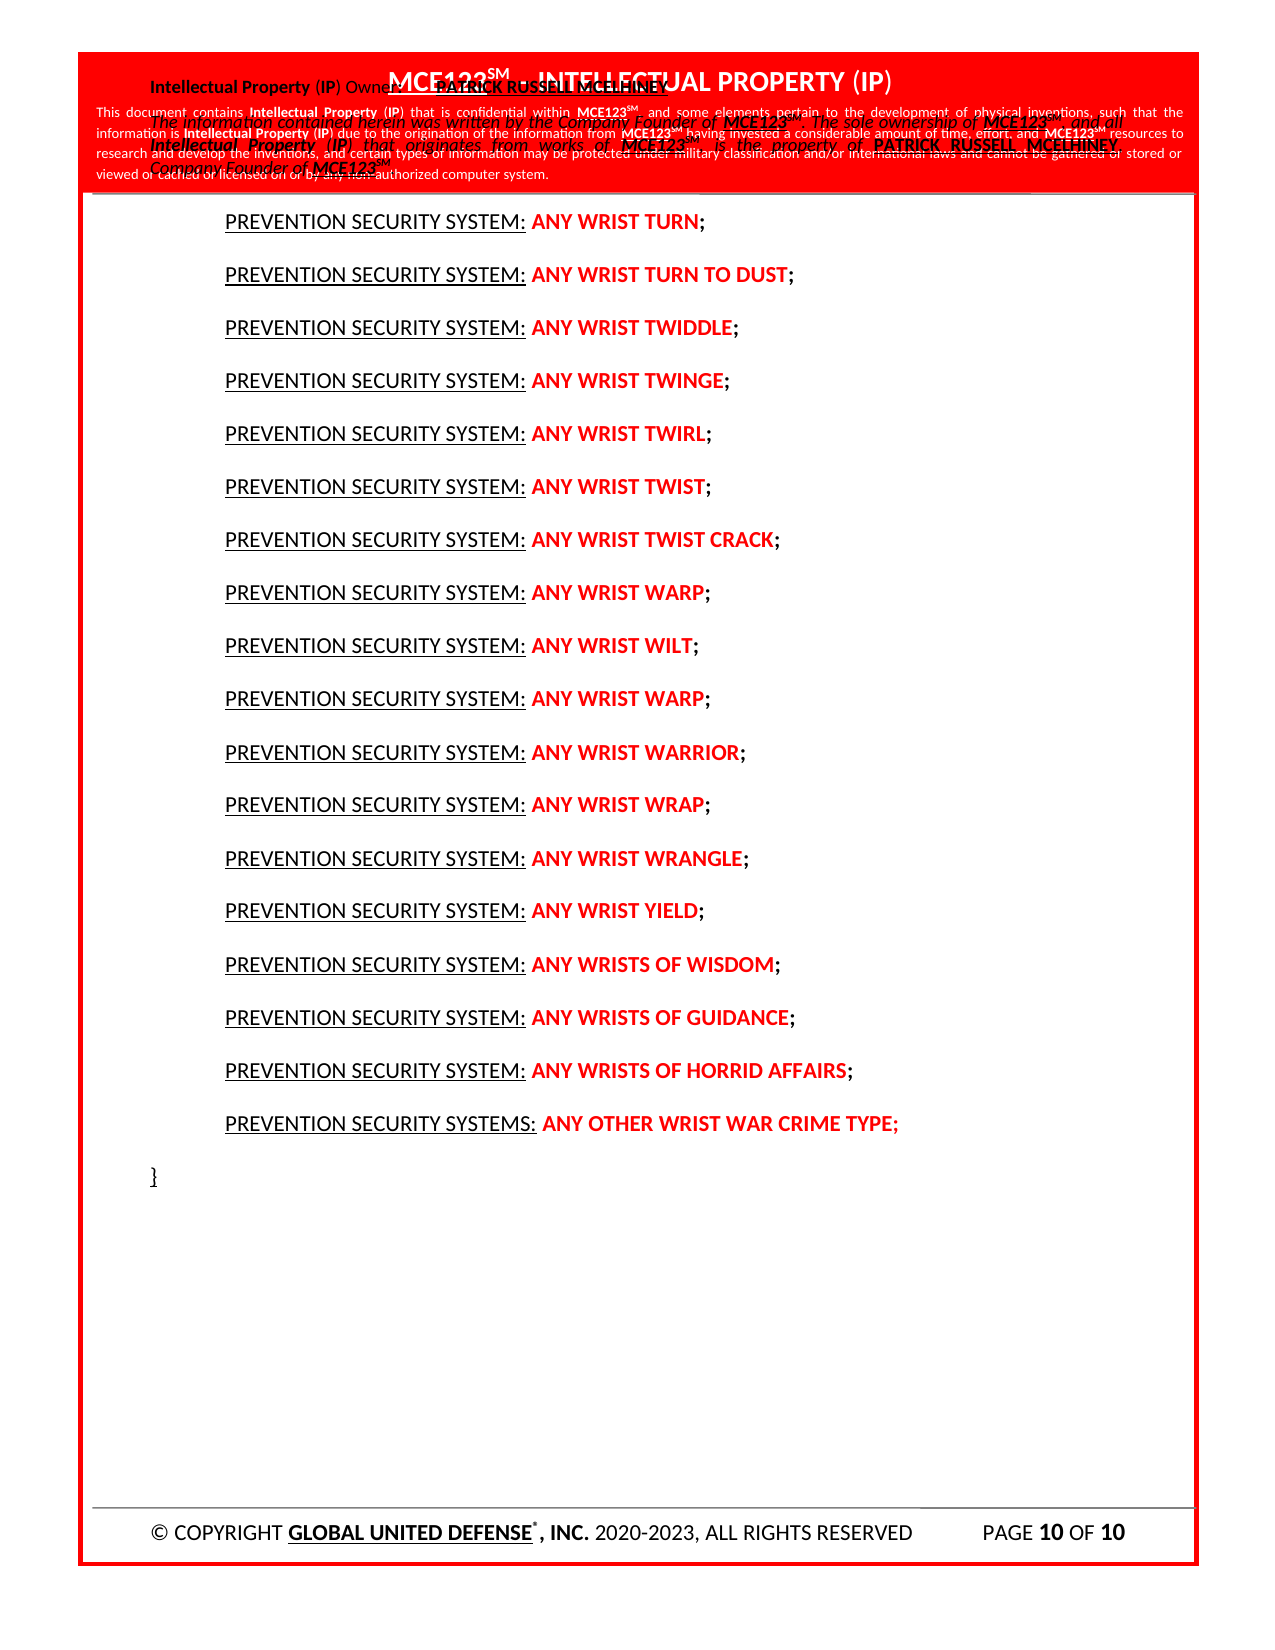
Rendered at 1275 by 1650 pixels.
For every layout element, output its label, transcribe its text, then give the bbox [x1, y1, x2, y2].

text PREVENTION SECURITY SYSTEM: ANY WRIST WARRIOR; [187, 738, 1125, 766]
text PREVENTION SECURITY SYSTEM: ANY WRIST TWIDDLE; [187, 313, 1125, 341]
text } [150, 1162, 1125, 1190]
text PREVENTION SECURITY SYSTEM: ANY WRIST WARP; [187, 578, 1125, 607]
text PREVENTION SECURITY SYSTEM: ANY WRISTS OF GUIDANCE; [187, 1003, 1125, 1031]
text PREVENTION SECURITY SYSTEM: ANY WRIST TWIRL; [187, 419, 1125, 447]
text PREVENTION SECURITY SYSTEM: ANY WRIST WRANGLE; [187, 844, 1125, 872]
text PREVENTION SECURITY SYSTEM: ANY WRIST TURN TO DUST; [187, 260, 1125, 288]
text PREVENTION SECURITY SYSTEM: ANY WRISTS OF HORRID AFFAIRS; [187, 1056, 1125, 1084]
text PREVENTION SECURITY SYSTEM: ANY WRIST WARP; [187, 684, 1125, 713]
text PREVENTION SECURITY SYSTEMS: ANY OTHER WRIST WAR CRIME TYPE; [187, 1109, 1125, 1137]
text PREVENTION SECURITY SYSTEM: ANY WRISTS OF WISDOM; [187, 950, 1125, 978]
text PREVENTION SECURITY SYSTEM: ANY WRIST YIELD; [187, 897, 1125, 925]
text PREVENTION SECURITY SYSTEM: ANY WRIST TWIST CRACK; [187, 526, 1125, 553]
text PREVENTION SECURITY SYSTEM: ANY WRIST WILT; [187, 632, 1125, 659]
text PREVENTION SECURITY SYSTEM: ANY WRIST TURN; [187, 207, 1125, 235]
text PREVENTION SECURITY SYSTEM: ANY WRIST TWINGE; [187, 366, 1125, 394]
text PREVENTION SECURITY SYSTEM: ANY WRIST TWIST; [187, 472, 1125, 501]
text PREVENTION SECURITY SYSTEM: ANY WRIST WRAP; [187, 791, 1125, 819]
